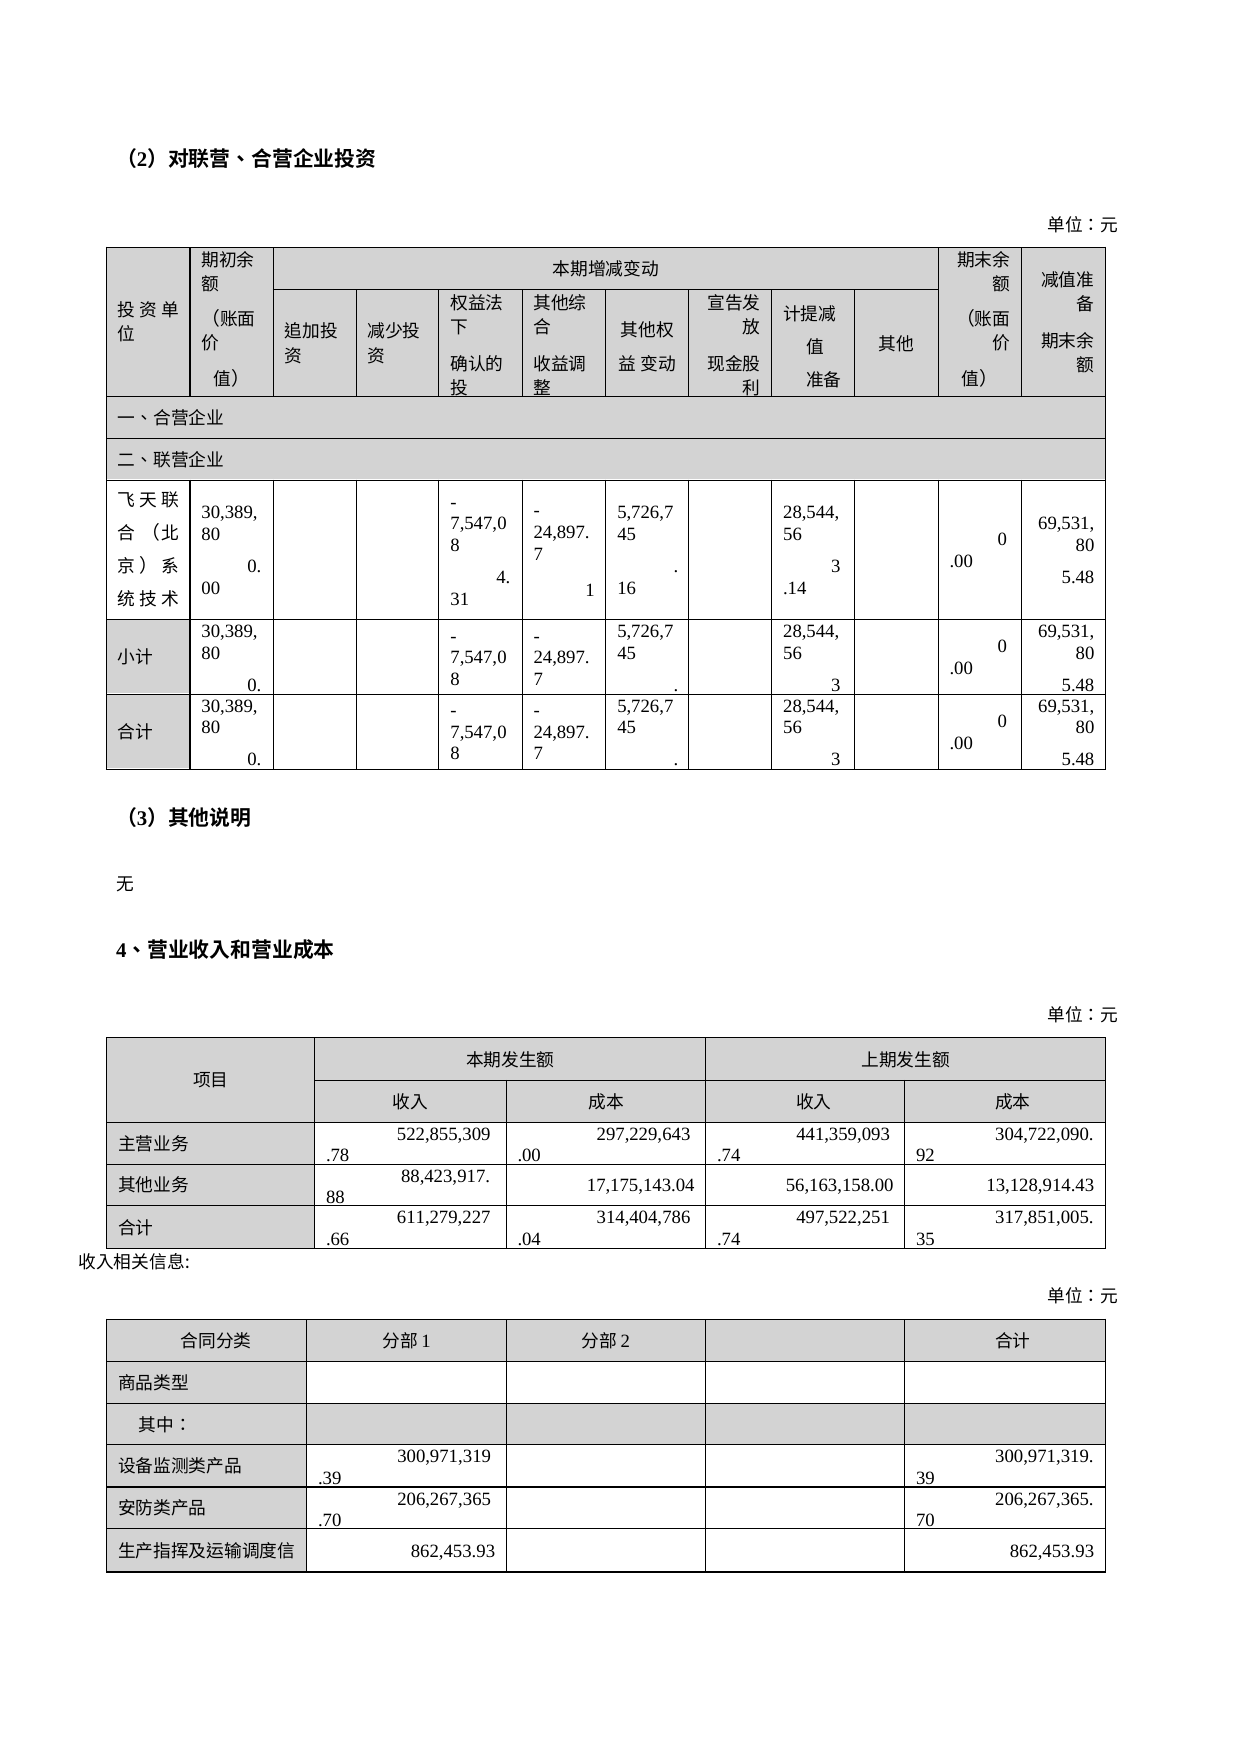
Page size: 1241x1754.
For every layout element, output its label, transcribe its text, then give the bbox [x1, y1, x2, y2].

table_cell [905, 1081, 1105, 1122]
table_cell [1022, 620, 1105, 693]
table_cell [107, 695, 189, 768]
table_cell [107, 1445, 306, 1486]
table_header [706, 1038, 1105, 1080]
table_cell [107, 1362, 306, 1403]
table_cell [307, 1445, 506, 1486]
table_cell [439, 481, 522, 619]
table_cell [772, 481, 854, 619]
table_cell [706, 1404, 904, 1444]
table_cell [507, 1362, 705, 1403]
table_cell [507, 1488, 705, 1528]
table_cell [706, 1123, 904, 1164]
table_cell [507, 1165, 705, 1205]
text 单位：元 [1047, 1284, 1133, 1308]
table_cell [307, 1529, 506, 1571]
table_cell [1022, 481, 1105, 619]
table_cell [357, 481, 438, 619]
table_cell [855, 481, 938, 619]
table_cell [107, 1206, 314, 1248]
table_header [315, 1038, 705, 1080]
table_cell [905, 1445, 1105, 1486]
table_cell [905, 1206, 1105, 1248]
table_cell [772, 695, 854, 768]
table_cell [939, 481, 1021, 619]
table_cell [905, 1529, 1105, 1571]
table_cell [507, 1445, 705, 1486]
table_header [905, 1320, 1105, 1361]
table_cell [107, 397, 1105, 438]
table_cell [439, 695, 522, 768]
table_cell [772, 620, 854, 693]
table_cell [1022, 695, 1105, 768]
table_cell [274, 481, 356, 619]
text 单位：元 [1047, 212, 1133, 236]
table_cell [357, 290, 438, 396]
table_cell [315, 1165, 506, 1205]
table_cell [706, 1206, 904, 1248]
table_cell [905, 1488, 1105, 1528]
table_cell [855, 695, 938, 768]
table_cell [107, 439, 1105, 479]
subtitle （3）其他说明 [78, 803, 1133, 831]
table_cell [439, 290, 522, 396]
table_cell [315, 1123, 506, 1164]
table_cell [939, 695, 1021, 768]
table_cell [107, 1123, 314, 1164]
text 无 [78, 871, 1133, 895]
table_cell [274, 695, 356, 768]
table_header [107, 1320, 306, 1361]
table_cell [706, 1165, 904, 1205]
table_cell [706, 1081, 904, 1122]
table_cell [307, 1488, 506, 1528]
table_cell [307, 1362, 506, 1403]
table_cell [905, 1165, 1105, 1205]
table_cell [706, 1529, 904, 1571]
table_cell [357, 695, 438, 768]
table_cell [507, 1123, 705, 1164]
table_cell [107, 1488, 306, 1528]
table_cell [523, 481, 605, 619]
subtitle （2）对联营、合营企业投资 [78, 144, 1133, 172]
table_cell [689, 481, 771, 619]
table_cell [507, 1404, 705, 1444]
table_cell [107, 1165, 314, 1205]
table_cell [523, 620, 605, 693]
subtitle 4、营业收入和营业成本 [78, 935, 1133, 963]
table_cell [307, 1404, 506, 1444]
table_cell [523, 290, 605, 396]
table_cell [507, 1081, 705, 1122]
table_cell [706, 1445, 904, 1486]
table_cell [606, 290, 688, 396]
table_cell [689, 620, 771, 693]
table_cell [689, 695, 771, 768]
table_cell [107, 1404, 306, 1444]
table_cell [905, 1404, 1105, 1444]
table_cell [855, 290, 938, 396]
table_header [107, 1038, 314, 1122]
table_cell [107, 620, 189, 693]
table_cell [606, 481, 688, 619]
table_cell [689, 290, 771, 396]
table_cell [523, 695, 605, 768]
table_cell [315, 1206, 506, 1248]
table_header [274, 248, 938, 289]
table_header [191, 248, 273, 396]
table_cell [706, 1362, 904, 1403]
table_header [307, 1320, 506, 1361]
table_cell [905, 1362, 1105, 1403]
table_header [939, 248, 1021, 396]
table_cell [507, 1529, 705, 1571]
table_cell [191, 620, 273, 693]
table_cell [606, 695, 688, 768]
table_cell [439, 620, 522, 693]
text 收入相关信息: [78, 1249, 1133, 1273]
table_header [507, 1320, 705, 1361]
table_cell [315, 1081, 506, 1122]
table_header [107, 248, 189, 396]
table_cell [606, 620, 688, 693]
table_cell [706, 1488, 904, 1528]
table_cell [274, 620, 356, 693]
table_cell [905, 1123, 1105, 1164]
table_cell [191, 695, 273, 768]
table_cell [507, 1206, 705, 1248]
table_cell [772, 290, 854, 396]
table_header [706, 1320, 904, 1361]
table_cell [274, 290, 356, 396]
text 单位：元 [1047, 1003, 1133, 1027]
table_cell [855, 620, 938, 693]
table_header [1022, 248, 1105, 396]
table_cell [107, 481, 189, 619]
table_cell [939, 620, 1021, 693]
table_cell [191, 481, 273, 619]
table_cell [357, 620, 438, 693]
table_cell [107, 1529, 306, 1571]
